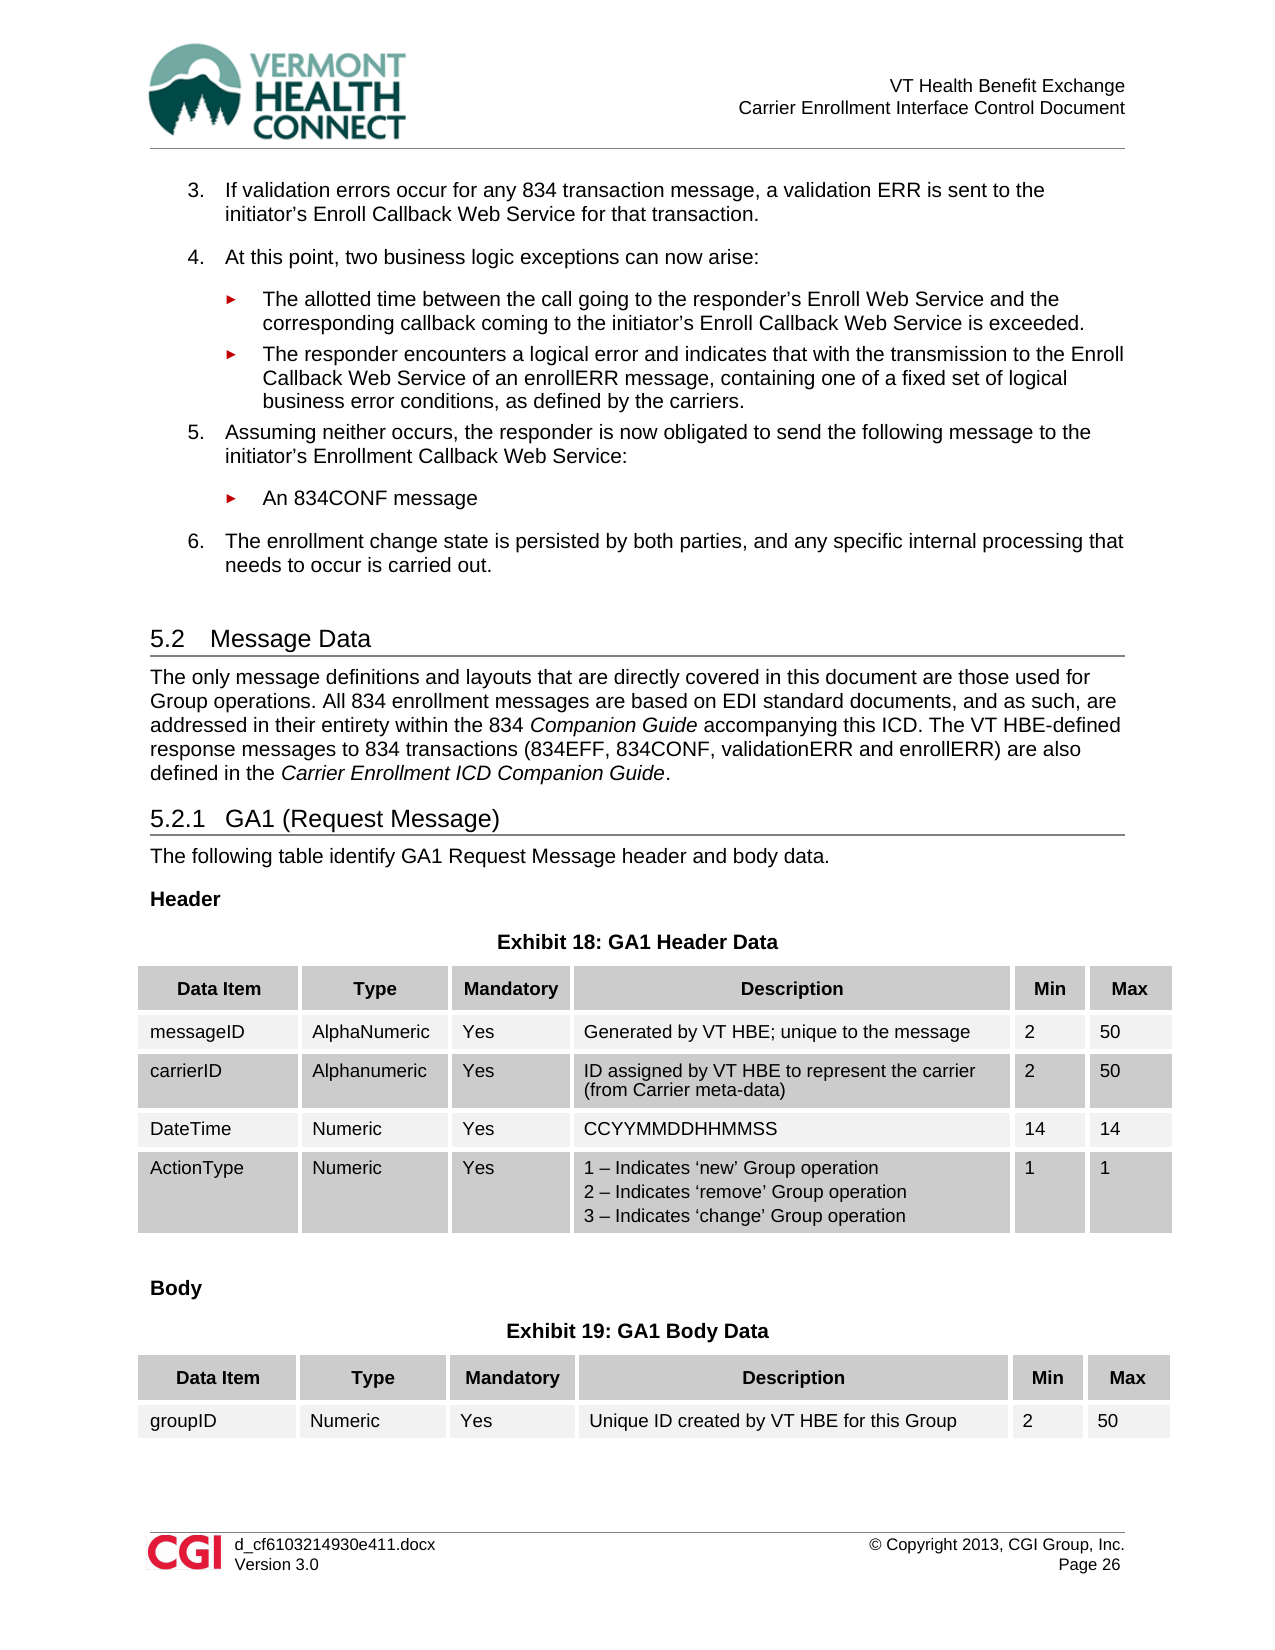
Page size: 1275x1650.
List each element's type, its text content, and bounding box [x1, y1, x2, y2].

table_cell 14 [1015, 1113, 1085, 1147]
list The enrollment change state is persisted by both parties, and any specific internal processing that needs to occur is carried out. [187, 529, 1125, 577]
table_cell 14 [1090, 1113, 1172, 1147]
table_cell Yes [452, 1152, 570, 1233]
table_cell 50 [1090, 1054, 1172, 1108]
table_cell Unique ID created by VT HBE for this Group [579, 1405, 1008, 1438]
text Exhibit 19: GA1 Body Data [150, 1319, 1125, 1343]
table_header Max [1090, 966, 1172, 1010]
table_cell 1 [1015, 1152, 1085, 1233]
table_cell carrierID [138, 1054, 298, 1108]
table_header Data Item [138, 1355, 296, 1400]
list Assuming neither occurs, the responder is now obligated to send the following message to the initiator’s Enrollment Callback Web Service: [187, 419, 1125, 467]
table_cell Generated by VT HBE; unique to the message [574, 1015, 1010, 1049]
list If validation errors occur for any 834 transaction message, a validation ERR is sent to the initiator’s Enroll Callback Web Service for that transaction. [187, 178, 1125, 226]
table_cell 1 – Indicates ‘new’ Group operation 2 – Indicates ‘remove’ Group operation 3 – Indicates ‘change’ Group operation [574, 1152, 1010, 1233]
table_cell Yes [450, 1405, 575, 1438]
table_cell ActionType [138, 1152, 298, 1233]
text The allotted time between the call going to the responder’s Enroll Web Service and the corresponding callback coming to the initiator’s Enroll Callback Web Service is exceeded. [225, 287, 1125, 335]
text Body [150, 1276, 1125, 1300]
table_cell Numeric [300, 1405, 446, 1438]
table_cell 50 [1088, 1405, 1170, 1438]
table_header Max [1088, 1355, 1170, 1400]
table_cell Alphanumeric [302, 1054, 448, 1108]
table_cell Numeric [302, 1152, 448, 1233]
table_cell Yes [452, 1015, 570, 1049]
text Header [150, 887, 1125, 911]
table_header Min [1015, 966, 1085, 1010]
table_cell CCYYMMDDHHMMSS [574, 1113, 1010, 1147]
table_header Description [579, 1355, 1008, 1400]
text The only message definitions and layouts that are directly covered in this document are those used for Group operations. All 834 enrollment messages are based on EDI standard documents, and as such, are addressed in their entirety within the 834 Companion Guide accompanying this ICD. The VT HBE-defined response messages to 834 transactions (834EFF, 834CONF, validationERR and enrollERR) are also defined in the Carrier Enrollment ICD Companion Guide. [150, 665, 1125, 785]
table_cell Numeric [302, 1113, 448, 1147]
text An 834CONF message [225, 486, 1125, 510]
table_header Data Item [138, 966, 298, 1010]
text The following table identify GA1 Request Message header and body data. [150, 844, 1125, 868]
table_header Description [574, 966, 1010, 1010]
table_cell 1 [1090, 1152, 1172, 1233]
text The responder encounters a logical error and indicates that with the transmission to the Enroll Callback Web Service of an enrollERR message, containing one of a fixed set of logical business error conditions, as defined by the carriers. [225, 341, 1125, 413]
table_cell 50 [1090, 1015, 1172, 1049]
picture [146, 1535, 222, 1570]
text Exhibit 18: GA1 Header Data [150, 930, 1125, 954]
table_header Mandatory [452, 966, 570, 1010]
table_header Type [300, 1355, 446, 1400]
table_cell 2 [1015, 1015, 1085, 1049]
table_cell Yes [452, 1113, 570, 1147]
table_cell AlphaNumeric [302, 1015, 448, 1049]
table_cell 2 [1015, 1054, 1085, 1108]
picture [146, 41, 409, 145]
list At this point, two business logic exceptions can now arise: [187, 244, 1125, 268]
subtitle Message Data [150, 624, 1125, 655]
table_cell Yes [452, 1054, 570, 1108]
table_cell messageID [138, 1015, 298, 1049]
table_header Mandatory [450, 1355, 575, 1400]
subtitle GA1 (Request Message) [150, 803, 1125, 834]
table_cell ID assigned by VT HBE to represent the carrier (from Carrier meta-data) [574, 1054, 1010, 1108]
table_header Type [302, 966, 448, 1010]
table_cell DateTime [138, 1113, 298, 1147]
table_cell groupID [138, 1405, 296, 1438]
table_header Min [1013, 1355, 1083, 1400]
table_cell 2 [1013, 1405, 1083, 1438]
